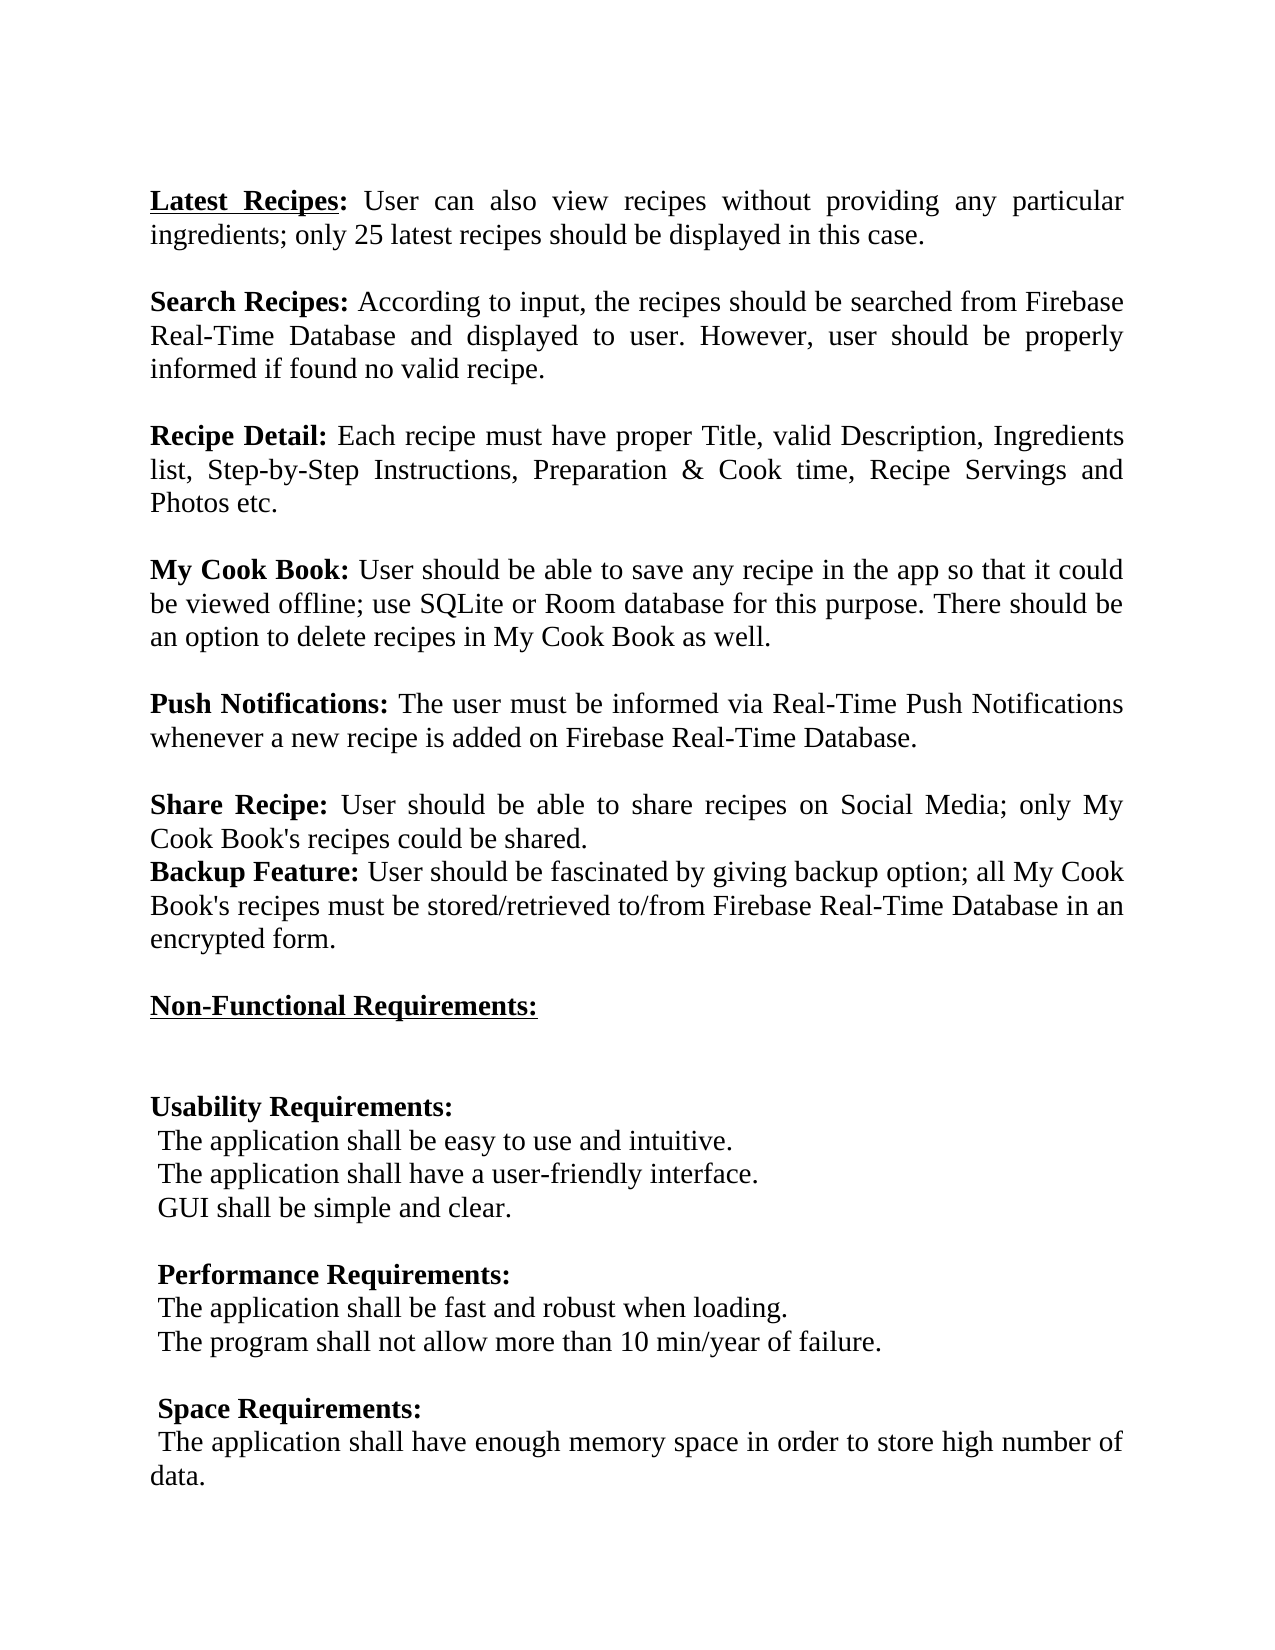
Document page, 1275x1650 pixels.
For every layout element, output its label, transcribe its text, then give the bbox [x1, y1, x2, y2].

text The application shall have a user-friendly interface. [150, 1156, 1125, 1190]
text Backup Feature: User should be fascinated by giving backup option; all My Cook Book's recipes must be stored/retrieved to/from Firebase Real-Time Database in an encrypted form. [150, 854, 1125, 955]
text Share Recipe: User should be able to share recipes on Social Media; only My Cook Book's recipes could be shared. [150, 787, 1125, 854]
text The program shall not allow more than 10 min/year of failure. [150, 1324, 1125, 1357]
text The application shall have enough memory space in order to store high number of data. [150, 1424, 1125, 1492]
text Search Recipes: According to input, the recipes should be searched from Firebase Real-Time Database and displayed to user. However, user should be properly informed if found no valid recipe. [150, 284, 1125, 385]
text The application shall be fast and robust when loading. [150, 1290, 1125, 1324]
text Recipe Detail: Each recipe must have proper Title, valid Description, Ingredients list, Step-by-Step Instructions, Preparation & Cook time, Recipe Servings and Photos etc. [150, 418, 1125, 519]
text Usability Requirements: [150, 1089, 1125, 1123]
text Space Requirements: [150, 1391, 1125, 1424]
text Performance Requirements: [150, 1257, 1125, 1290]
text My Cook Book: User should be able to save any recipe in the app so that it could be viewed offline; use SQLite or Room database for this purpose. There should be an option to delete recipes in My Cook Book as well. [150, 552, 1125, 653]
text The application shall be easy to use and intuitive. [150, 1123, 1125, 1156]
text GUI shall be simple and clear. [150, 1190, 1125, 1223]
text Push Notifications: The user must be informed via Real-Time Push Notifications whenever a new recipe is added on Firebase Real-Time Database. [150, 687, 1125, 754]
text Non-Functional Requirements: [150, 988, 1125, 1022]
text Latest Recipes: User can also view recipes without providing any particular ingredients; only 25 latest recipes should be displayed in this case. [150, 183, 1125, 251]
